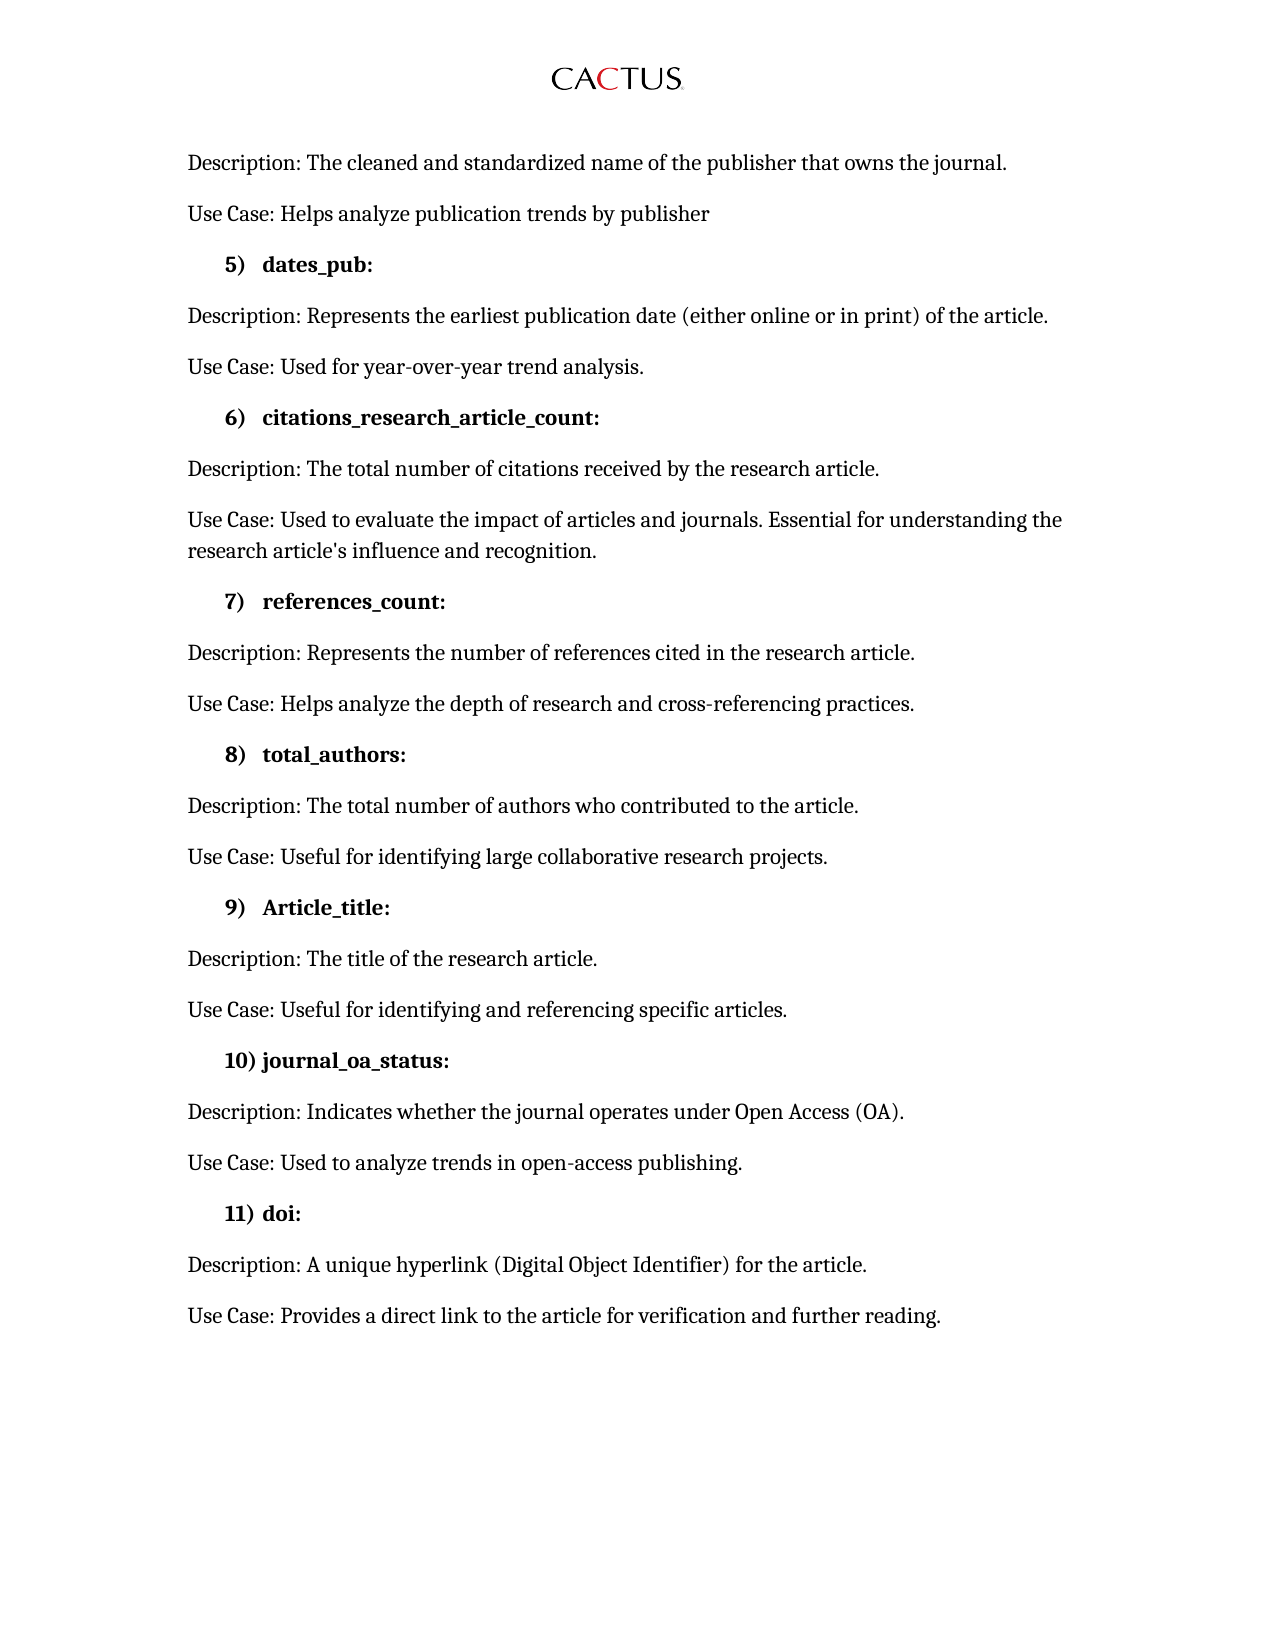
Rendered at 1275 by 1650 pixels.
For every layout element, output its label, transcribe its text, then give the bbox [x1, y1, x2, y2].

list dates_pub: [225, 252, 1087, 278]
text Use Case: Provides a direct link to the article for verification and further reading. [187, 1303, 1087, 1329]
list citations_research_article_count: [225, 405, 1087, 432]
text Use Case: Used to analyze trends in open-access publishing. [187, 1150, 1087, 1176]
text Description: The title of the research article. [187, 946, 1087, 972]
list references_count: [225, 588, 1087, 615]
text Description: Represents the earliest publication date (either online or in print) of the article. [187, 303, 1087, 329]
text Description: A unique hyperlink (Digital Object Identifier) for the article. [187, 1252, 1087, 1278]
text Description: The total number of citations received by the research article. [187, 456, 1087, 483]
list total_authors: [225, 742, 1087, 768]
text Description: Represents the number of references cited in the research article. [187, 639, 1087, 666]
text Description: The cleaned and standardized name of the publisher that owns the journal. [187, 150, 1087, 176]
text Use Case: Useful for identifying and referencing specific articles. [187, 997, 1087, 1023]
list journal_oa_status: [225, 1048, 1087, 1074]
picture [533, 55, 703, 102]
text Use Case: Used to evaluate the impact of articles and journals. Essential for understanding the research article's influence and recognition. [187, 507, 1087, 564]
text Description: Indicates whether the journal operates under Open Access (OA). [187, 1099, 1087, 1125]
text Description: The total number of authors who contributed to the article. [187, 793, 1087, 819]
text Use Case: Used for year-over-year trend analysis. [187, 354, 1087, 381]
text Use Case: Helps analyze publication trends by publisher [187, 201, 1087, 227]
text Use Case: Useful for identifying large collaborative research projects. [187, 844, 1087, 870]
text Use Case: Helps analyze the depth of research and cross-referencing practices. [187, 691, 1087, 717]
list Article_title: [225, 895, 1087, 921]
list doi: [225, 1201, 1087, 1227]
